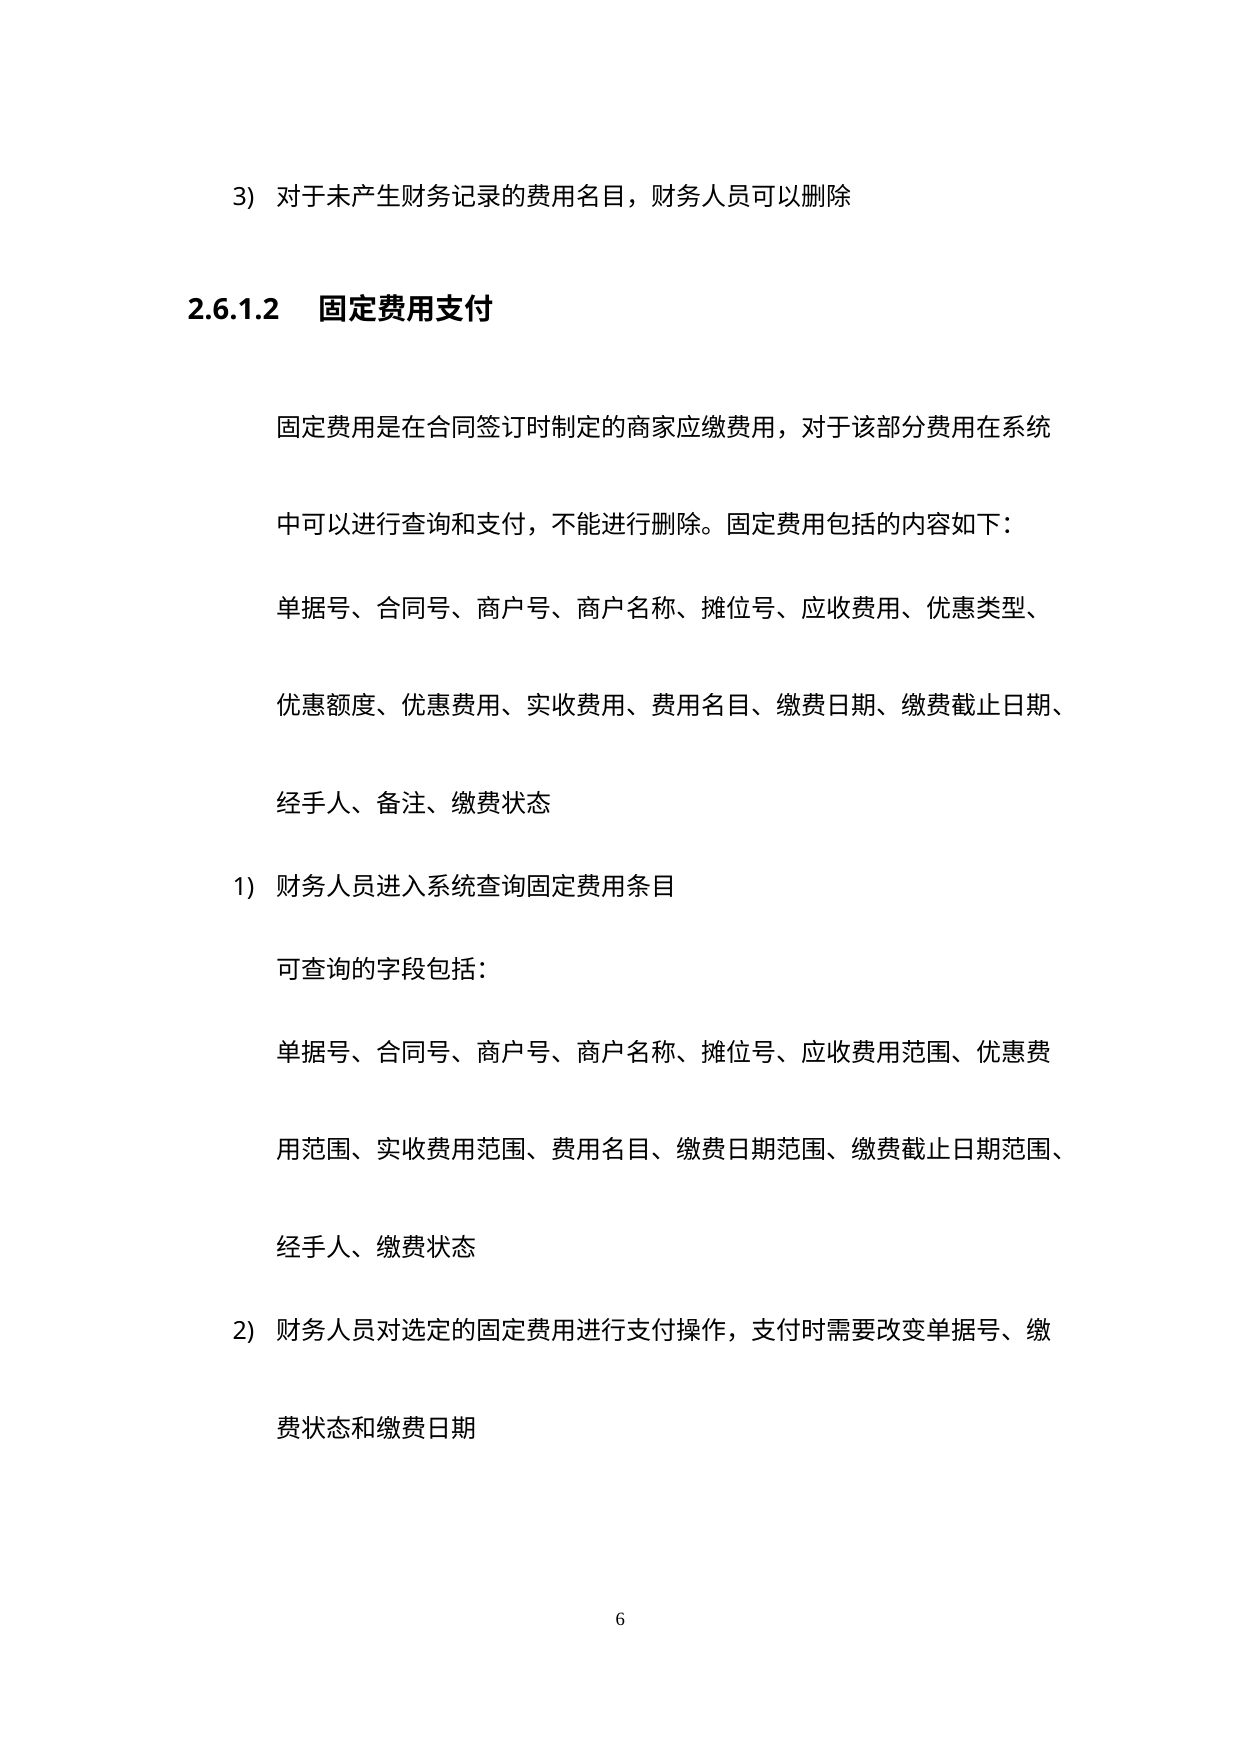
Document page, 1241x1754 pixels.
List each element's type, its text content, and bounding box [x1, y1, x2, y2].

list 可查询的字段包括： [276, 935, 1053, 1000]
list 单据号、合同号、商户号、商户名称、摊位号、应收费用、优惠类型、优惠额度、优惠费用、实收费用、费用名目、缴费日期、缴费截止日期、经手人、备注、缴费状态 [276, 574, 1053, 834]
list 财务人员对选定的固定费用进行支付操作，支付时需要改变单据号、缴费状态和缴费日期 [232, 1296, 1053, 1459]
list 对于未产生财务记录的费用名目，财务人员可以删除 [232, 162, 1053, 227]
list 固定费用是在合同签订时制定的商家应缴费用，对于该部分费用在系统中可以进行查询和支付，不能进行删除。固定费用包括的内容如下： [276, 393, 1053, 556]
list 财务人员进入系统查询固定费用条目 [232, 852, 1053, 917]
subtitle 固定费用支付 [187, 274, 1053, 339]
list 单据号、合同号、商户号、商户名称、摊位号、应收费用范围、优惠费用范围、实收费用范围、费用名目、缴费日期范围、缴费截止日期范围、经手人、缴费状态 [276, 1018, 1053, 1278]
